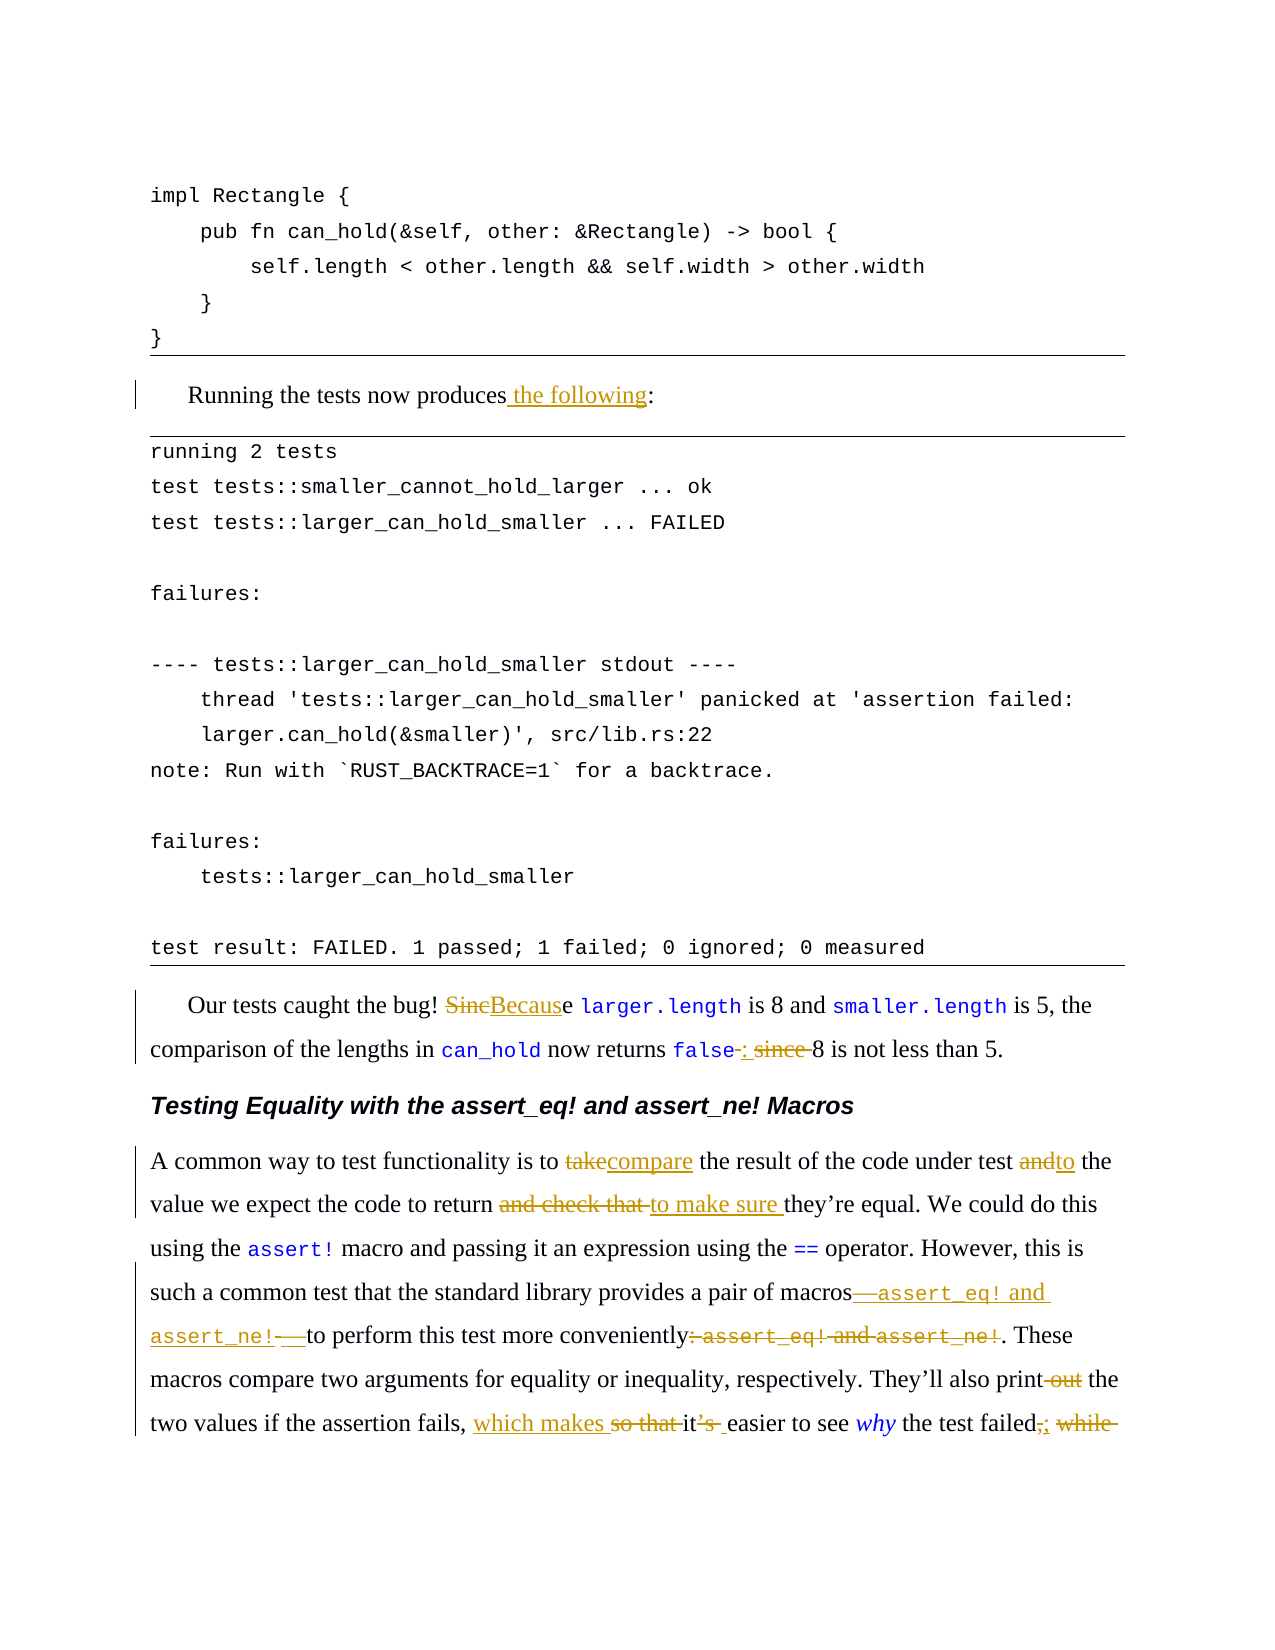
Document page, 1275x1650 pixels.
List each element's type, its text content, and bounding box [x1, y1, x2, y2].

text Our tests caught the bug! e larger.length is 8 and smaller.length is 5, the comparison of the lengths in can_hold now returns false8 is not less than 5. [150, 990, 1125, 1063]
text tests::larger_can_hold_smaller [150, 866, 1125, 890]
text note: Run with `RUST_BACKTRACE=1` for a backtrace. [150, 760, 1125, 783]
text Testing Equality with the assert_eq! and assert_ne! Macros [150, 1091, 1125, 1119]
text test tests::larger_can_hold_smaller ... FAILED [150, 512, 1125, 536]
text ---- tests::larger_can_hold_smaller stdout ---- [150, 653, 1125, 677]
text thread 'tests::larger_can_hold_smaller' panicked at 'assertion failed: [150, 689, 1125, 713]
text } [150, 292, 1125, 315]
text larger.can_hold(&smaller)', src/lib.rs:22 [150, 724, 1125, 748]
text test tests::smaller_cannot_hold_larger ... ok [150, 476, 1125, 500]
text failures: [150, 583, 1125, 606]
text } [150, 327, 1125, 355]
text Running the tests now produces: [150, 380, 1125, 409]
text failures: [150, 831, 1125, 854]
text impl Rectangle { [150, 185, 1125, 209]
text pub fn can_hold(&self, other: &Rectangle) -> bool { [150, 221, 1125, 244]
text test result: FAILED. 1 passed; 1 failed; 0 ignored; 0 measured [150, 937, 1125, 965]
text running 2 tests [150, 437, 1125, 465]
text self.length < other.length && self.width > other.width [150, 256, 1125, 280]
